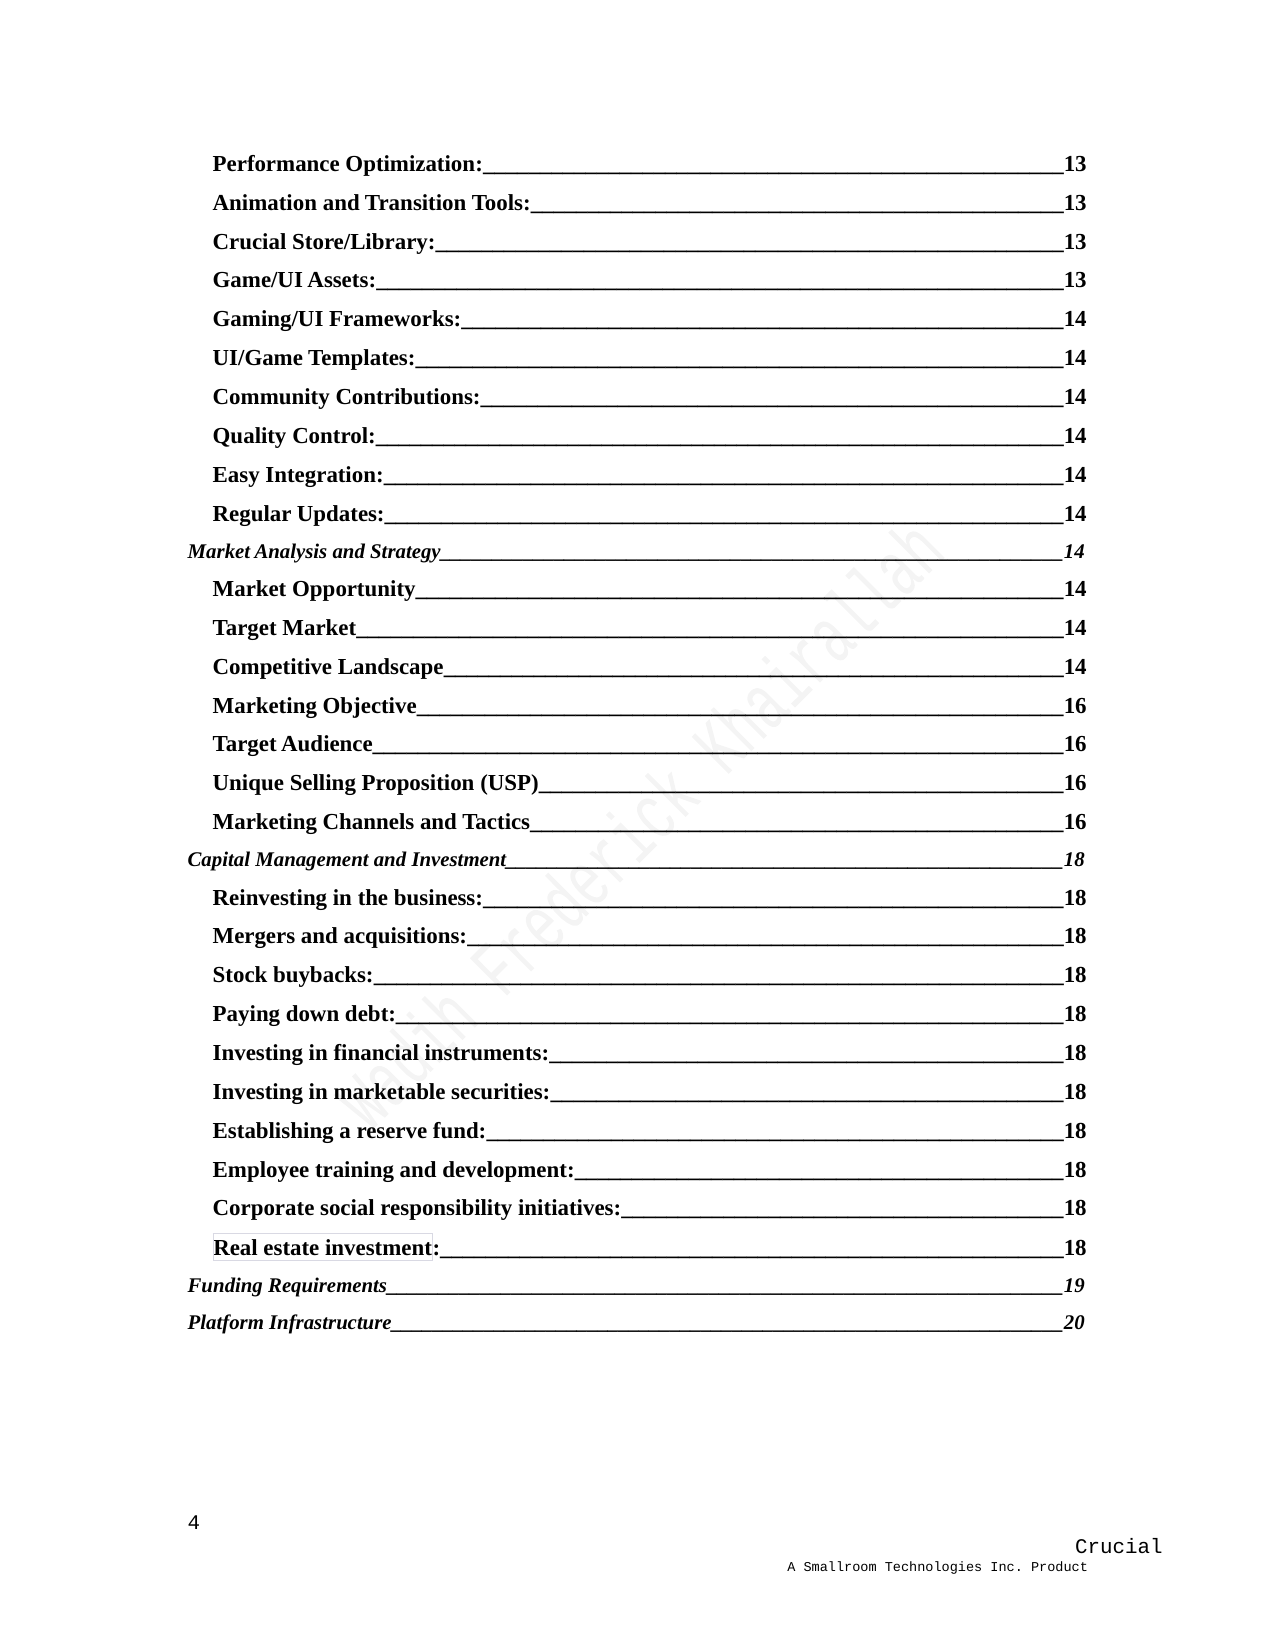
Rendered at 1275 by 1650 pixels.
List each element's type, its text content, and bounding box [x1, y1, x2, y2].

text Performance Optimization: 13 [212, 150, 1087, 176]
text Funding Requirements 19 [187, 1273, 1087, 1297]
text Target Audience 16 [212, 731, 1087, 757]
text Corporate social responsibility initiatives: 18 [212, 1194, 1087, 1221]
text Marketing Objective 16 [212, 692, 1087, 718]
text Quality Control: 14 [212, 422, 1087, 448]
text Capital Management and Investment 18 [187, 847, 1087, 871]
text Real estate investment: 18 [433, 1233, 1087, 1261]
text UI/Game Templates: 14 [212, 344, 1087, 371]
text Game/UI Assets: 13 [212, 267, 1087, 293]
text Market Analysis and Strategy 14 [187, 538, 1087, 563]
text Animation and Transition Tools: 13 [212, 189, 1087, 215]
text Target Market 14 [212, 614, 1087, 640]
text Easy Integration: 14 [212, 461, 1087, 487]
text Real estate investment: 18 [214, 1234, 432, 1260]
text Investing in marketable securities: 18 [212, 1078, 1087, 1104]
text Community Contributions: 14 [212, 383, 1087, 409]
text Reinvesting in the business: 18 [212, 884, 1087, 910]
text Platform Infrastructure 20 [187, 1310, 1087, 1334]
text Competitive Landscape 14 [212, 653, 1087, 679]
text Market Opportunity 14 [212, 575, 1087, 601]
text Employee training and development: 18 [212, 1156, 1087, 1182]
text Gaming/UI Frameworks: 14 [212, 305, 1087, 332]
text Marketing Channels and Tactics 16 [212, 808, 1087, 834]
text Stock buybacks: 18 [212, 961, 1087, 988]
text Crucial Store/Library: 13 [212, 228, 1087, 254]
text Establishing a reserve fund: 18 [212, 1117, 1087, 1143]
text Unique Selling Proposition (USP) 16 [212, 769, 1087, 796]
text Regular Updates: 14 [212, 500, 1087, 526]
text Mergers and acquisitions: 18 [212, 922, 1087, 949]
text Investing in financial instruments: 18 [212, 1039, 1087, 1065]
text Paying down debt: 18 [212, 1000, 1087, 1027]
